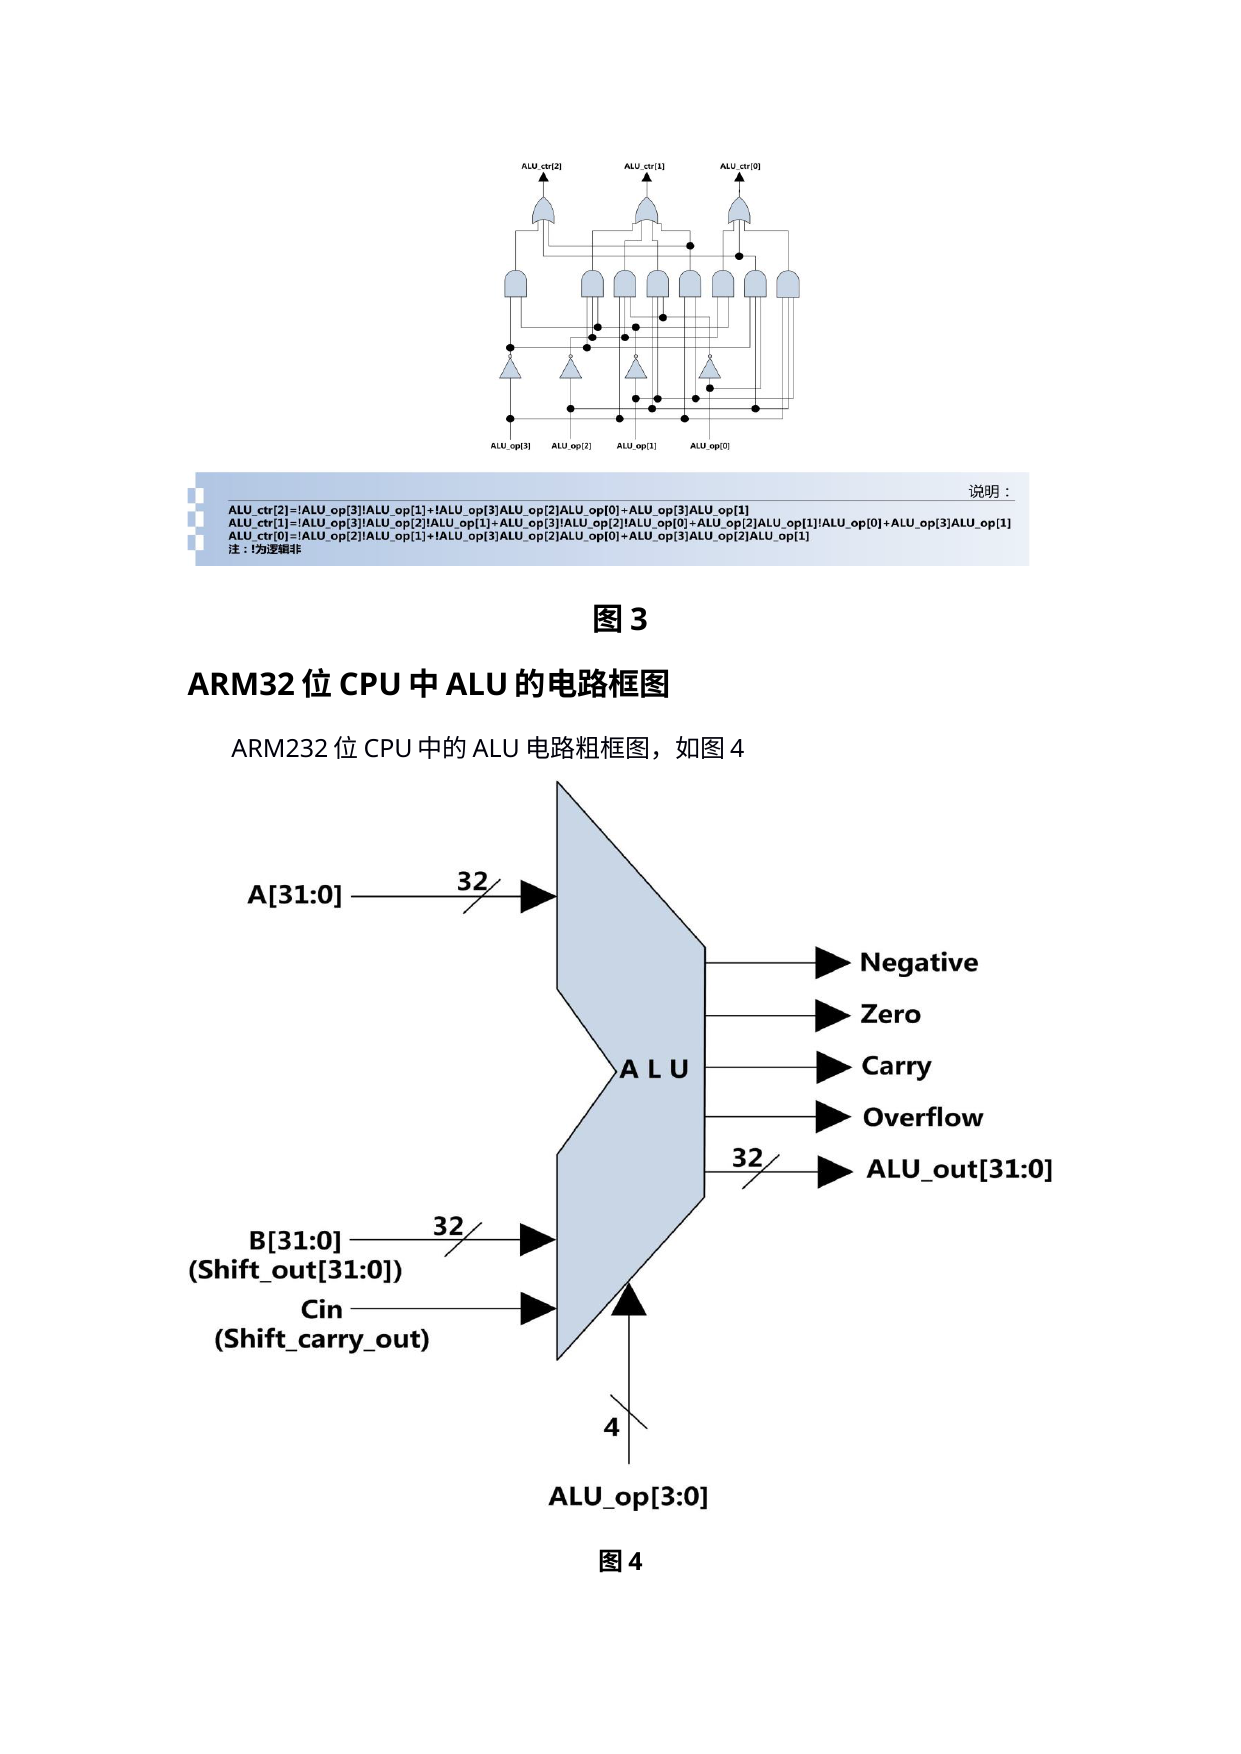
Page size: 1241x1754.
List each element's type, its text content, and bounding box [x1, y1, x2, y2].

text 图3 [187, 584, 1053, 649]
text ARM32位CPU中ALU的电路框图 [187, 649, 1053, 714]
text 图4 [187, 1527, 1053, 1592]
text ARM232位CPU中的ALU电路粗框图，如图4 [187, 714, 1053, 779]
